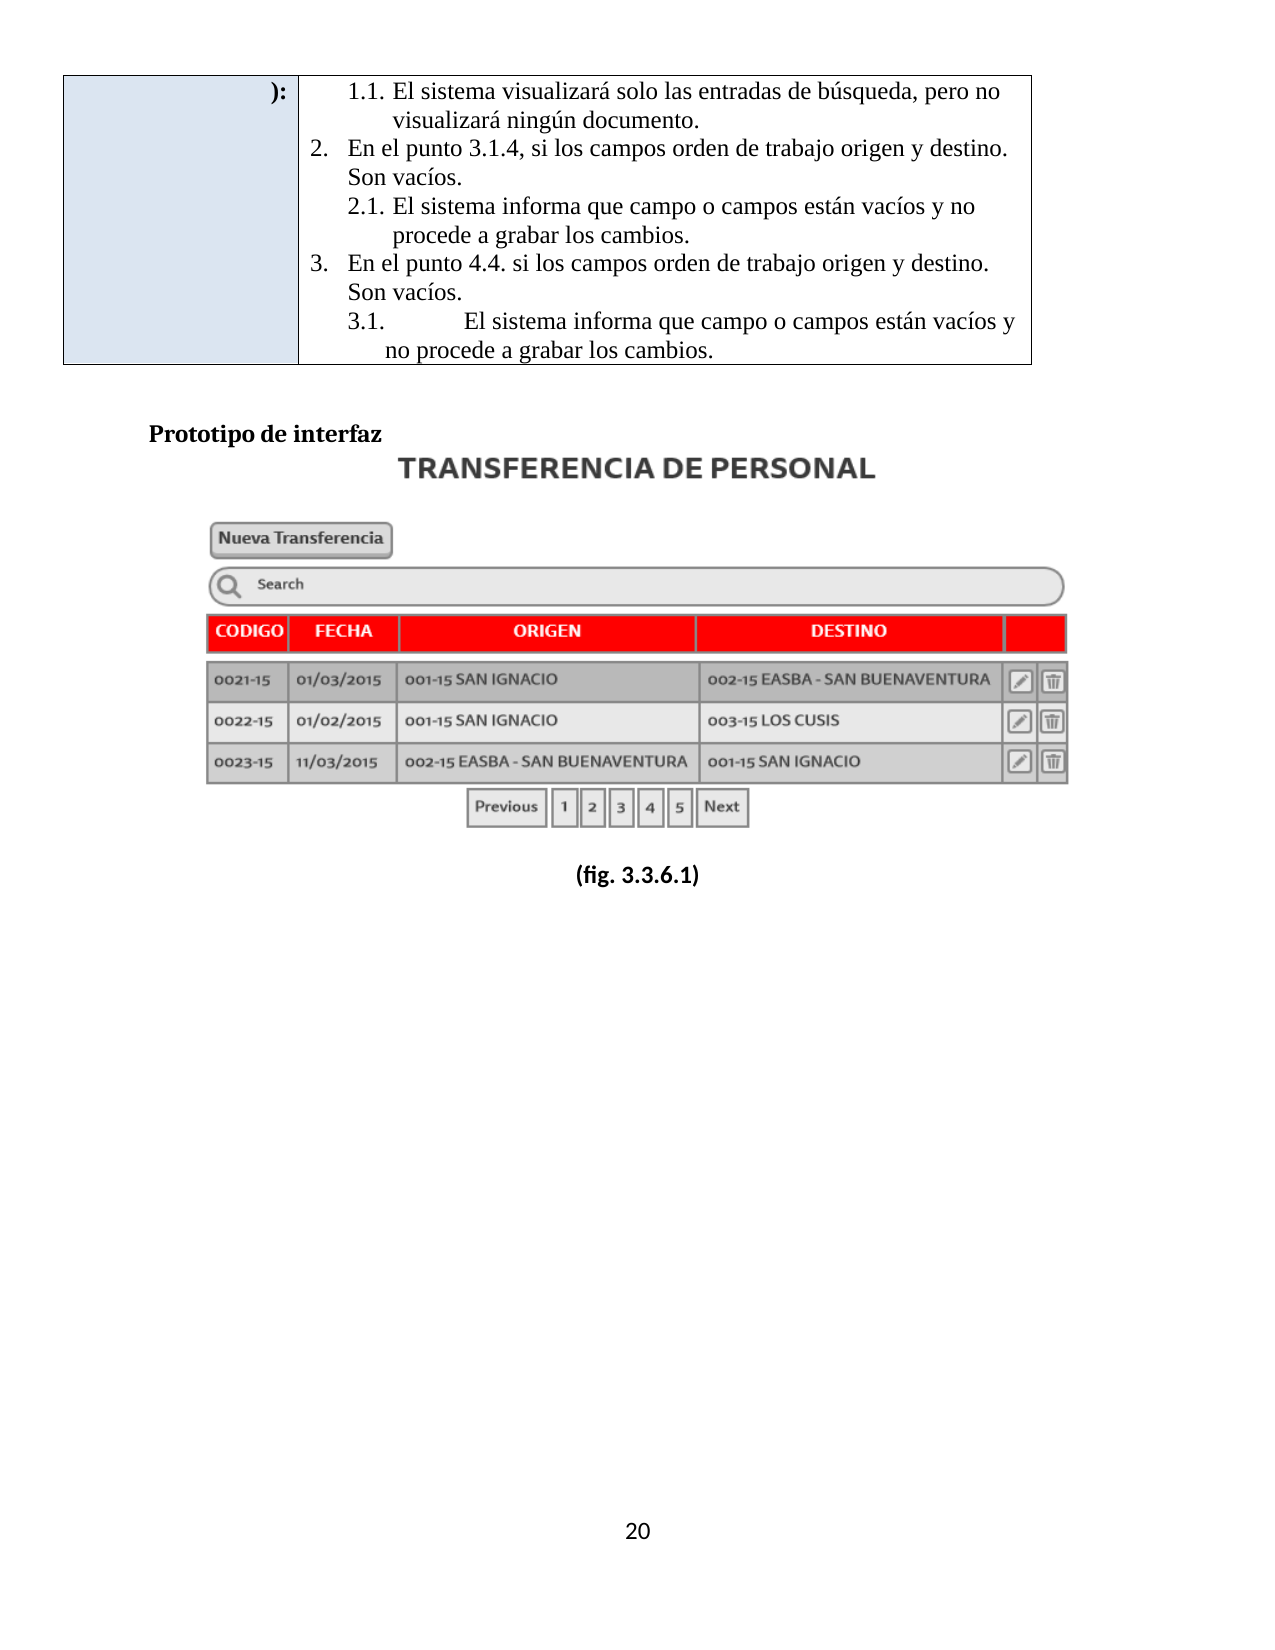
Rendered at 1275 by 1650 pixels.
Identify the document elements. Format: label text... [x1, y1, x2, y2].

text (fig. 3.3.6.1) [75, 859, 1200, 889]
table_cell Flujo(s) alternativo(s): [64, 76, 298, 363]
picture [200, 453, 1075, 834]
subtitle Prototipo de interfaz [75, 420, 1200, 449]
